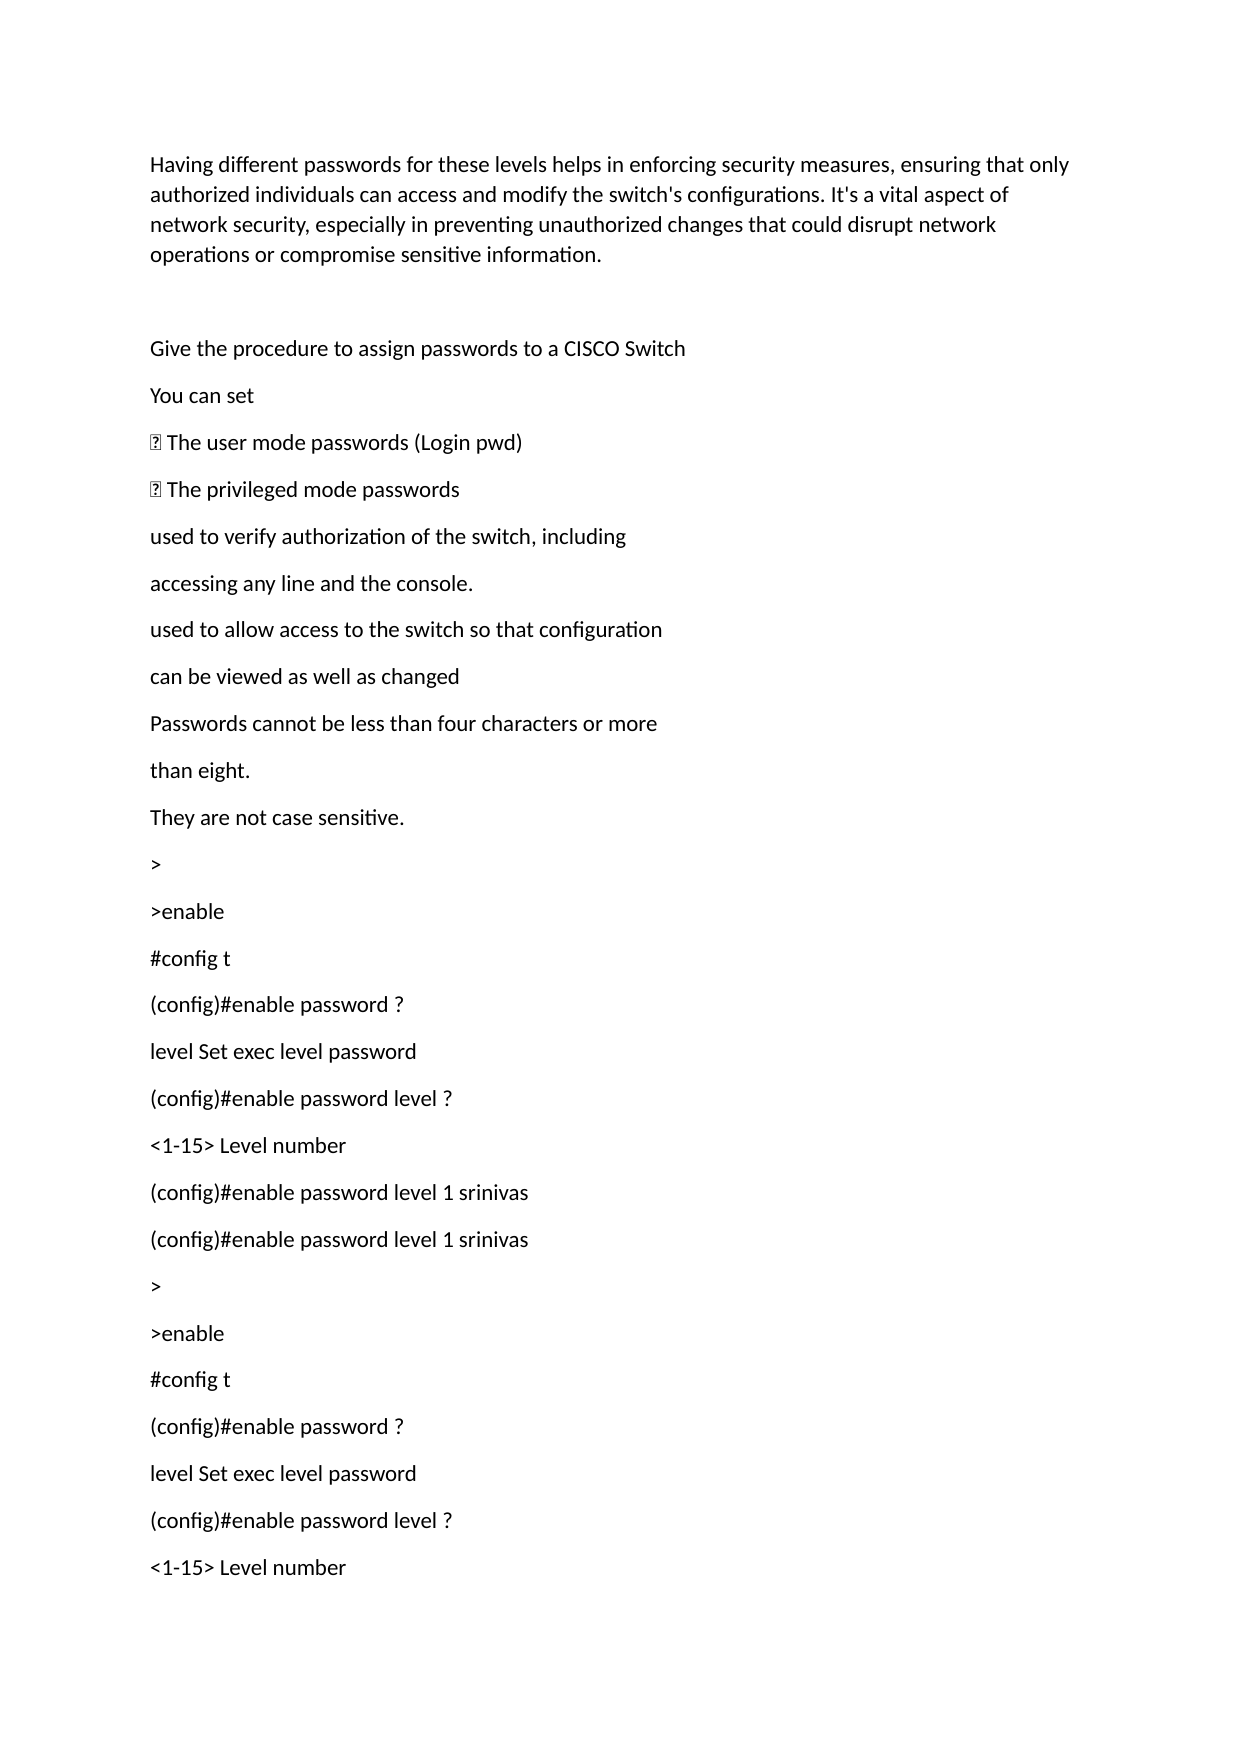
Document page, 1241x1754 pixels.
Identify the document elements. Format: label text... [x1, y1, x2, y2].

text >enable [150, 897, 1090, 925]
text <1-15> Level number [150, 1131, 1090, 1159]
text  The privileged mode passwords [150, 475, 1090, 503]
text Passwords cannot be less than four characters or more [150, 709, 1090, 737]
text Give the procedure to assign passwords to a CISCO Switch [150, 334, 1090, 362]
text They are not case sensitive. [150, 803, 1090, 831]
text (config)#enable password level 1 srinivas [150, 1178, 1090, 1206]
text used to allow access to the switch so that configuration [150, 616, 1090, 644]
text You can set [150, 381, 1090, 409]
text Having different passwords for these levels helps in enforcing security measures, ensuring that only authorized individuals can access and modify the switch's configurations. It's a vital aspect of network security, especially in preventing unauthorized changes that could disrupt network operations or compromise sensitive information. [150, 150, 1090, 269]
text #config t [150, 944, 1090, 972]
text accessing any line and the console. [150, 569, 1090, 597]
text level Set exec level password [150, 1037, 1090, 1066]
text (config)#enable password ? [150, 991, 1090, 1019]
text (config)#enable password ? [150, 1412, 1090, 1441]
text (config)#enable password level 1 srinivas [150, 1225, 1090, 1253]
text > [150, 1272, 1090, 1300]
text >enable [150, 1319, 1090, 1347]
text  The user mode passwords (Login pwd) [150, 428, 1090, 456]
text level Set exec level password [150, 1459, 1090, 1487]
text (config)#enable password level ? [150, 1084, 1090, 1112]
text > [150, 850, 1090, 878]
text can be viewed as well as changed [150, 662, 1090, 691]
text used to verify authorization of the switch, including [150, 522, 1090, 550]
text #config t [150, 1366, 1090, 1394]
text than eight. [150, 756, 1090, 784]
text (config)#enable password level ? [150, 1506, 1090, 1534]
text <1-15> Level number [150, 1553, 1090, 1581]
